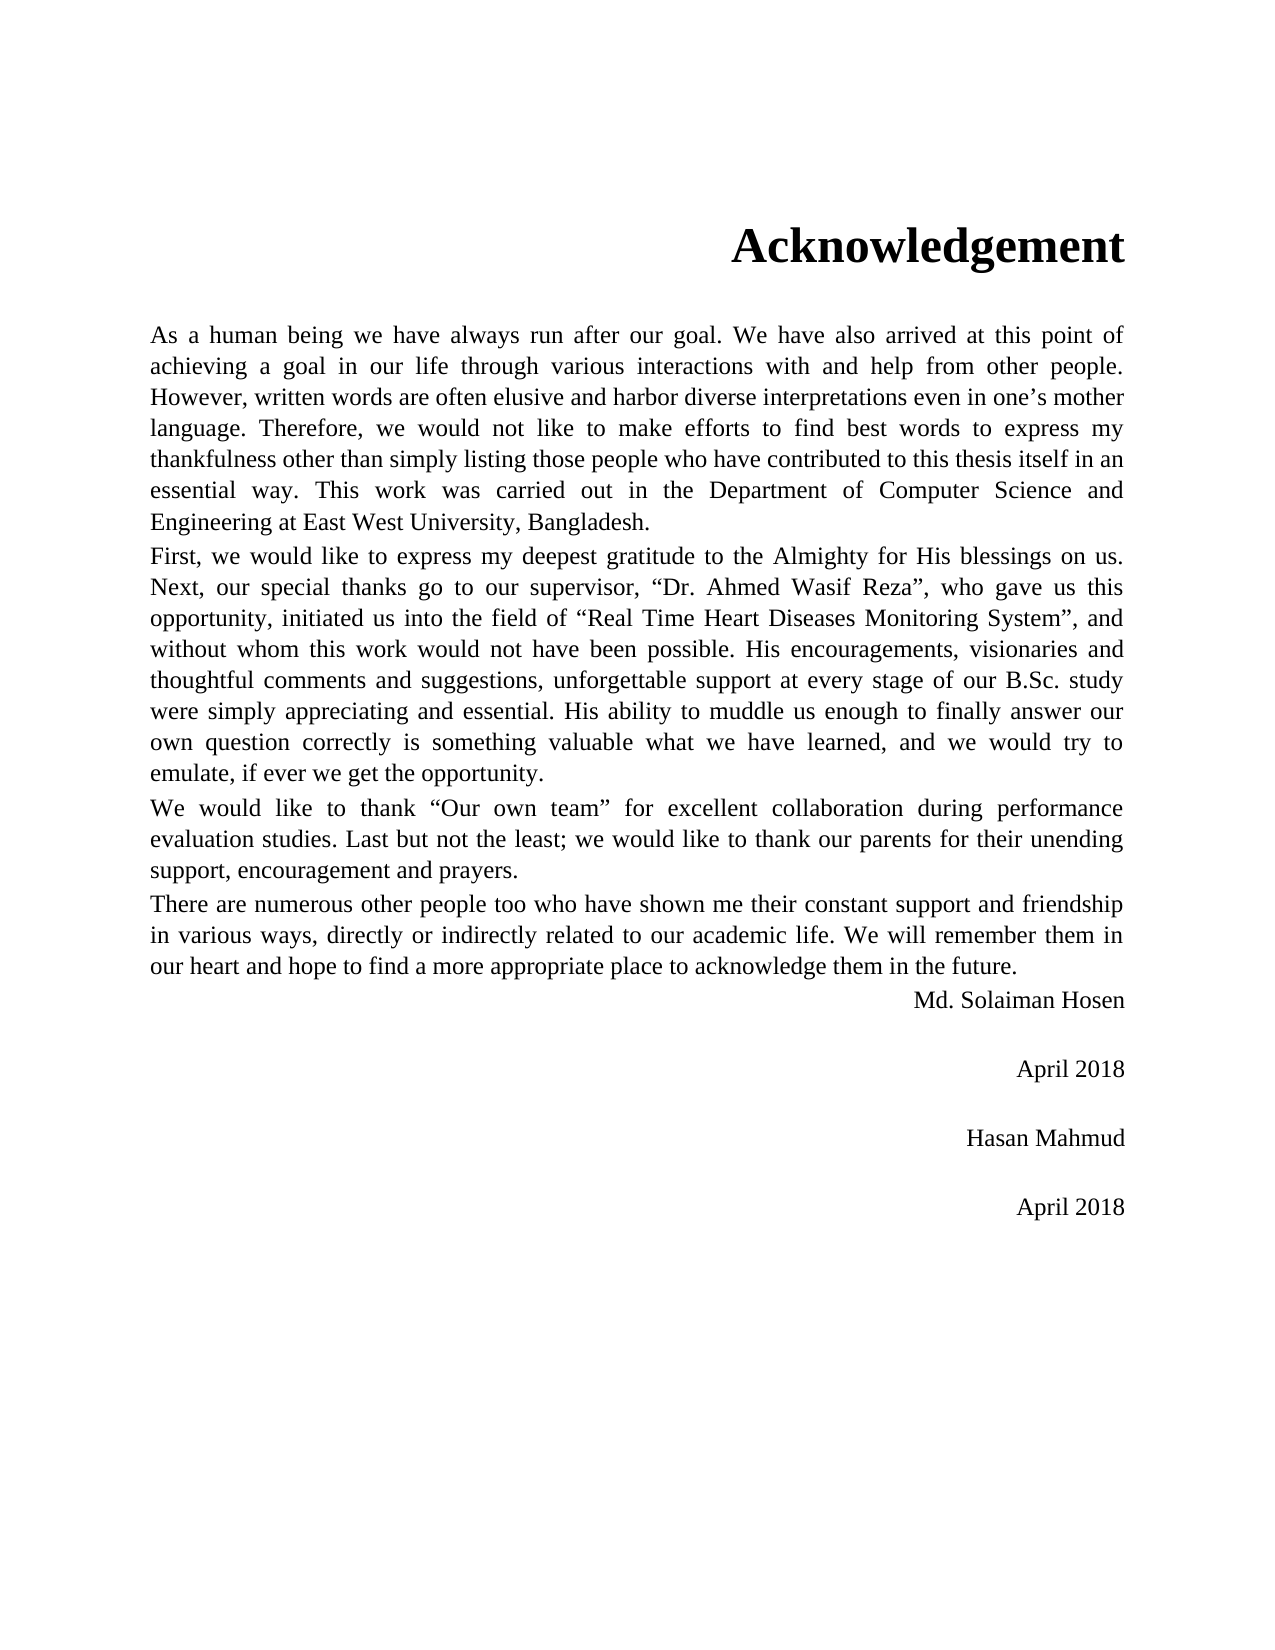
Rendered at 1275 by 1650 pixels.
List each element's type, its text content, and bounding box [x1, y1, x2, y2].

text There are numerous other people too who have shown me their constant support and friendship in various ways, directly or indirectly related to our academic life. We will remember them in our heart and hope to find a more appropriate place to acknowledge them in the future. [150, 889, 1125, 980]
text Md. Solaiman Hosen [150, 986, 1125, 1014]
text As a human being we have always run after our goal. We have also arrived at this point of achieving a goal in our life through various interactions with and help from other people. However, written words are often elusive and harbor diverse interpretations even in one’s mother language. Therefore, we would not like to make efforts to find best words to express my thankfulness other than simply listing those people who have contributed to this thesis itself in an essential way. This work was carried out in the Department of Computer Science and Engineering at East West University, Bangladesh. [150, 320, 1125, 535]
text April 2018 [150, 1054, 1125, 1083]
text Hasan Mahmud [150, 1123, 1125, 1152]
text We would like to thank “Our own team” for excellent collaboration during performance evaluation studies. Last but not the least; we would like to thank our parents for their unending support, encouragement and prayers. [150, 793, 1125, 883]
text Acknowledgement [150, 215, 1125, 273]
text April 2018 [150, 1192, 1125, 1221]
text First, we would like to express my deepest gratitude to the Almighty for His blessings on us. Next, our special thanks go to our supervisor, “Dr. Ahmed Wasif Reza”, who gave us this opportunity, initiated us into the field of “Real Time Heart Diseases Monitoring System”, and without whom this work would not have been possible. His encouragements, visionaries and thoughtful comments and suggestions, unforgettable support at every stage of our B.Sc. study were simply appreciating and essential. His ability to muddle us enough to finally answer our own question correctly is something valuable what we have learned, and we would try to emulate, if ever we get the opportunity. [150, 541, 1125, 787]
